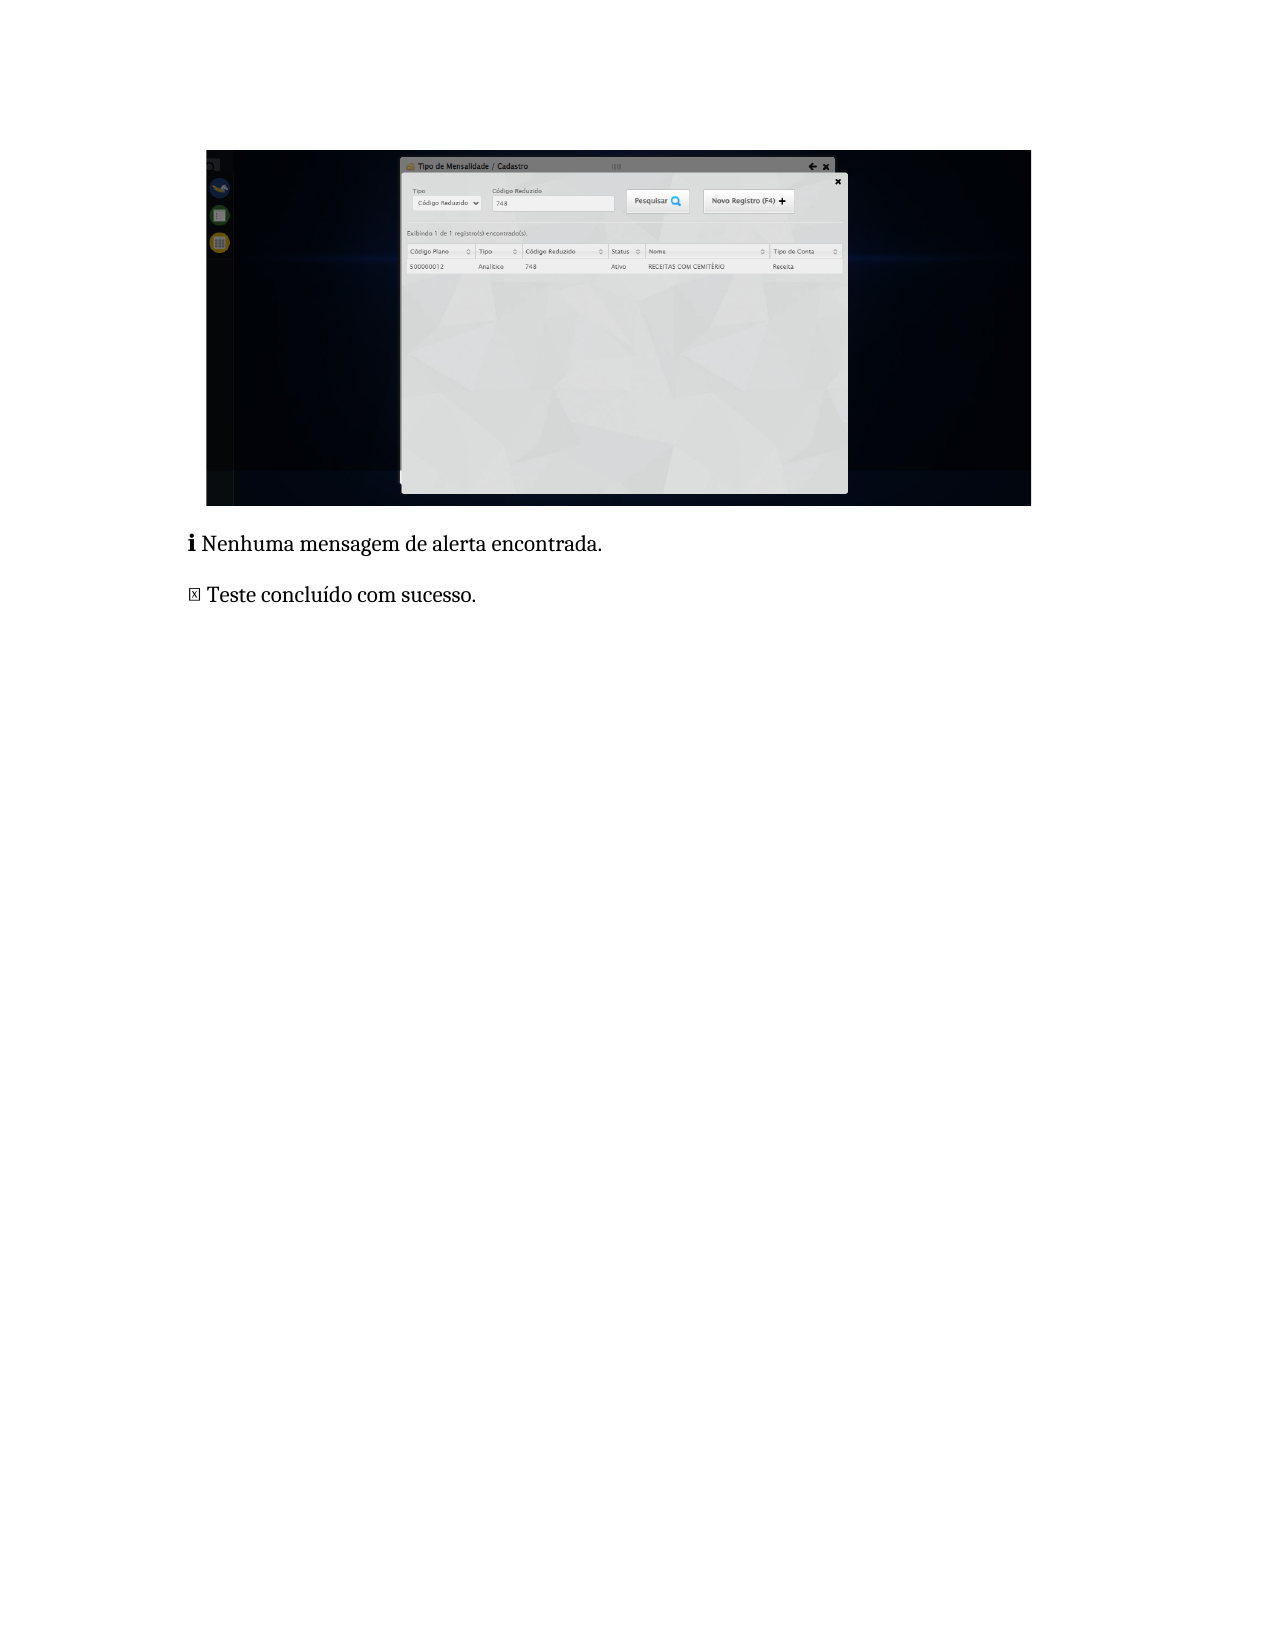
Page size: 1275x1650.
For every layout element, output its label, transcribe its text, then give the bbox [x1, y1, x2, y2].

text ✅ Teste concluído com sucesso. [187, 581, 1087, 608]
picture [206, 150, 1032, 506]
text ℹ️ Nenhuma mensagem de alerta encontrada. [187, 530, 1087, 557]
